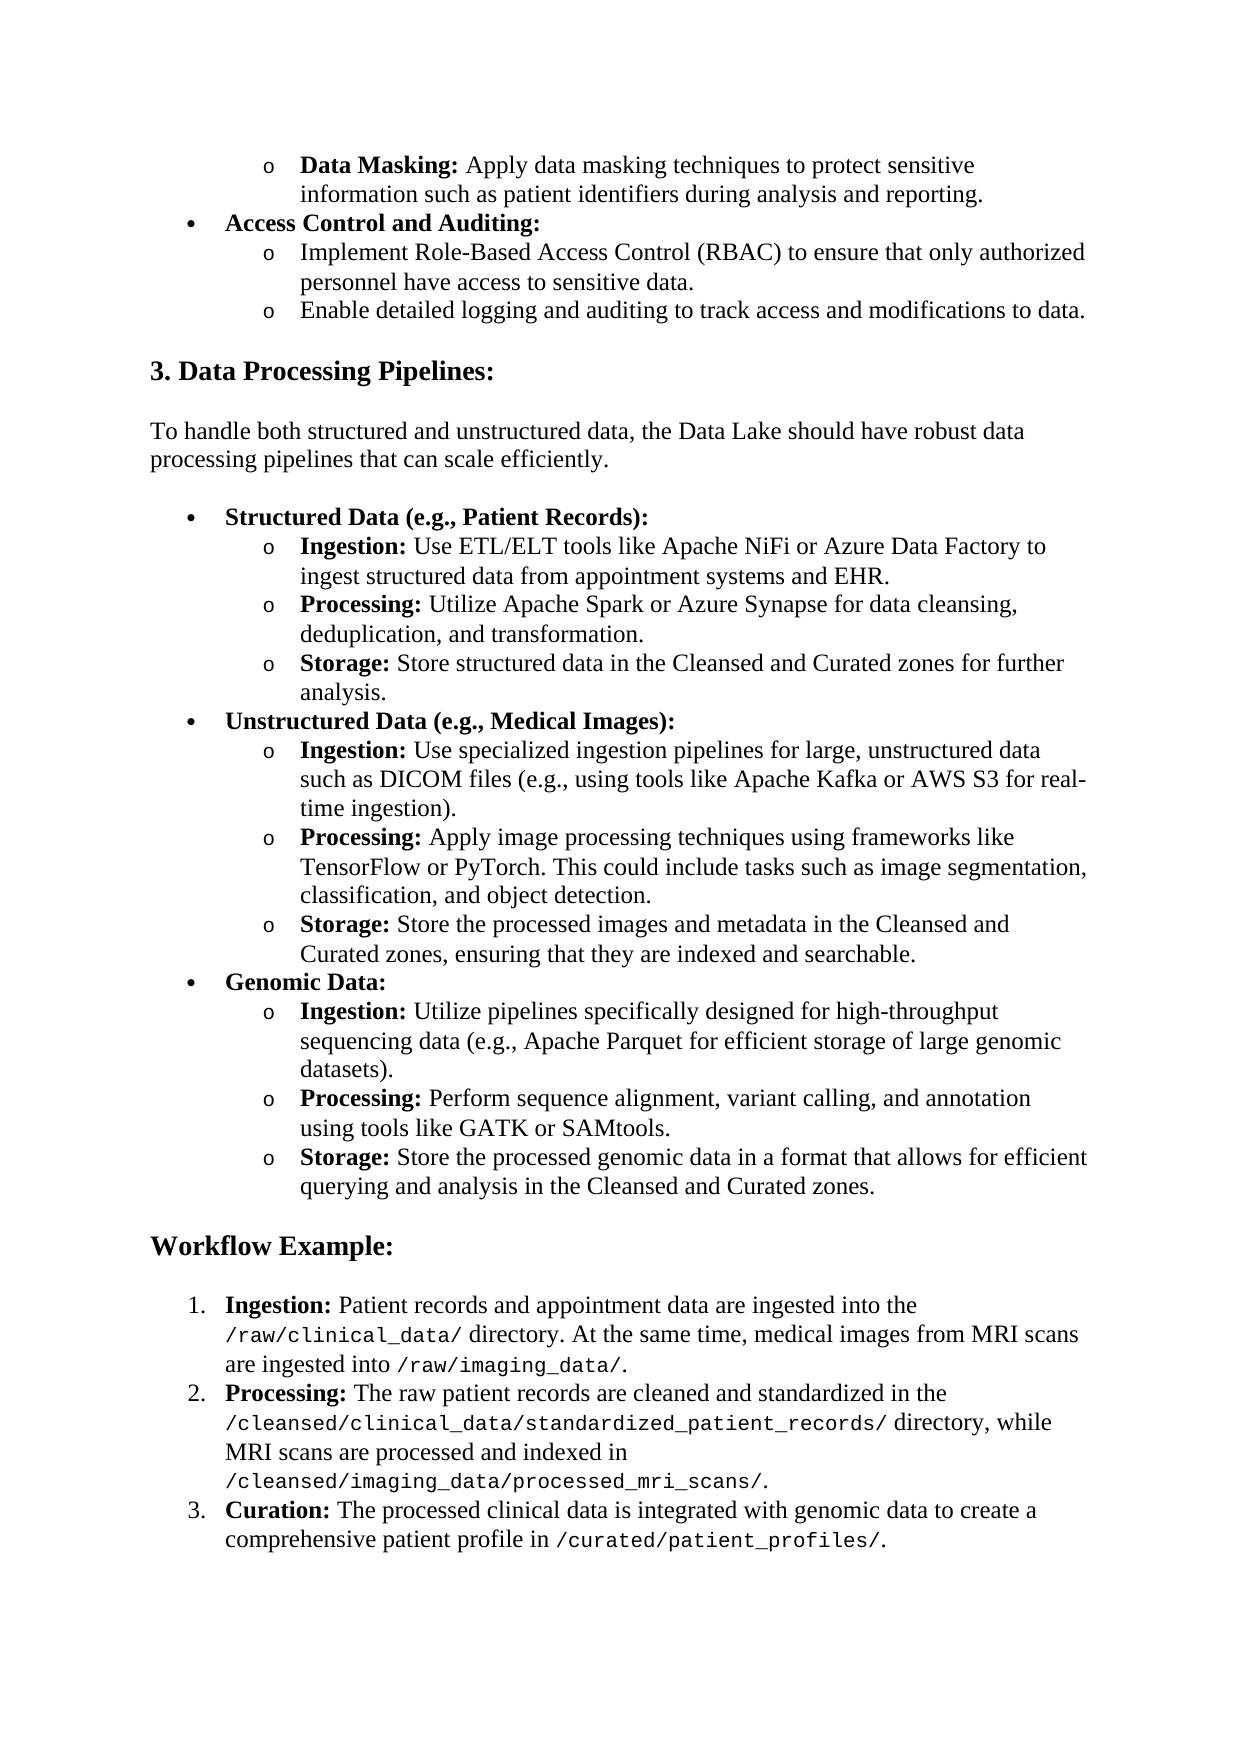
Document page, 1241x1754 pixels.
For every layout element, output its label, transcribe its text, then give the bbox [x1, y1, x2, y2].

list Processing: The raw patient records are cleaned and standardized in the /cleansed/clinical_data/standardized_patient_records/ directory, while MRI scans are processed and indexed in /cleansed/imaging_data/processed_mri_scans/. [187, 1378, 1090, 1495]
list Structured Data (e.g., Patient Records): [187, 502, 1090, 531]
list Ingestion: Patient records and appointment data are ingested into the /raw/clinical_data/ directory. At the same time, medical images from MRI scans are ingested into /raw/imaging_data/. [187, 1291, 1090, 1378]
list Ingestion: Utilize pipelines specifically designed for high-throughput sequencing data (e.g., Apache Parquet for efficient storage of large genomic datasets). [262, 996, 1090, 1083]
list Ingestion: Use ETL/ELT tools like Apache NiFi or Azure Data Factory to ingest structured data from appointment systems and EHR. [262, 531, 1090, 589]
list Processing: Utilize Apache Spark or Azure Synapse for data cleansing, deduplication, and transformation. [262, 589, 1090, 648]
list Ingestion: Use specialized ingestion pipelines for large, unstructured data such as DICOM files (e.g., using tools like Apache Kafka or AWS S3 for real-time ingestion). [262, 735, 1090, 822]
list Access Control and Auditing: [187, 208, 1090, 237]
list Curation: The processed clinical data is integrated with genomic data to create a comprehensive patient profile in /curated/patient_profiles/. [187, 1495, 1090, 1553]
text To handle both structured and unstructured data, the Data Lake should have robust data processing pipelines that can scale efficiently. [150, 416, 1090, 473]
list Genomic Data: [187, 967, 1090, 996]
list Unstructured Data (e.g., Medical Images): [187, 706, 1090, 735]
list Storage: Store the processed images and metadata in the Cleansed and Curated zones, ensuring that they are indexed and searchable. [262, 909, 1090, 967]
text 3. Data Processing Pipelines: [150, 354, 1090, 387]
list Implement Role-Based Access Control (RBAC) to ensure that only authorized personnel have access to sensitive data. [262, 237, 1090, 295]
list Data Masking: Apply data masking techniques to protect sensitive information such as patient identifiers during analysis and reporting. [262, 150, 1090, 208]
list Enable detailed logging and auditing to track access and modifications to data. [262, 295, 1090, 325]
list Storage: Store the processed genomic data in a format that allows for efficient querying and analysis in the Cleansed and Curated zones. [262, 1142, 1090, 1200]
list Storage: Store structured data in the Cleansed and Curated zones for further analysis. [262, 648, 1090, 706]
list Processing: Perform sequence alignment, variant calling, and annotation using tools like GATK or SAMtools. [262, 1083, 1090, 1142]
list Processing: Apply image processing techniques using frameworks like TensorFlow or PyTorch. This could include tasks such as image segmentation, classification, and object detection. [262, 822, 1090, 909]
text Workflow Example: [150, 1229, 1090, 1261]
